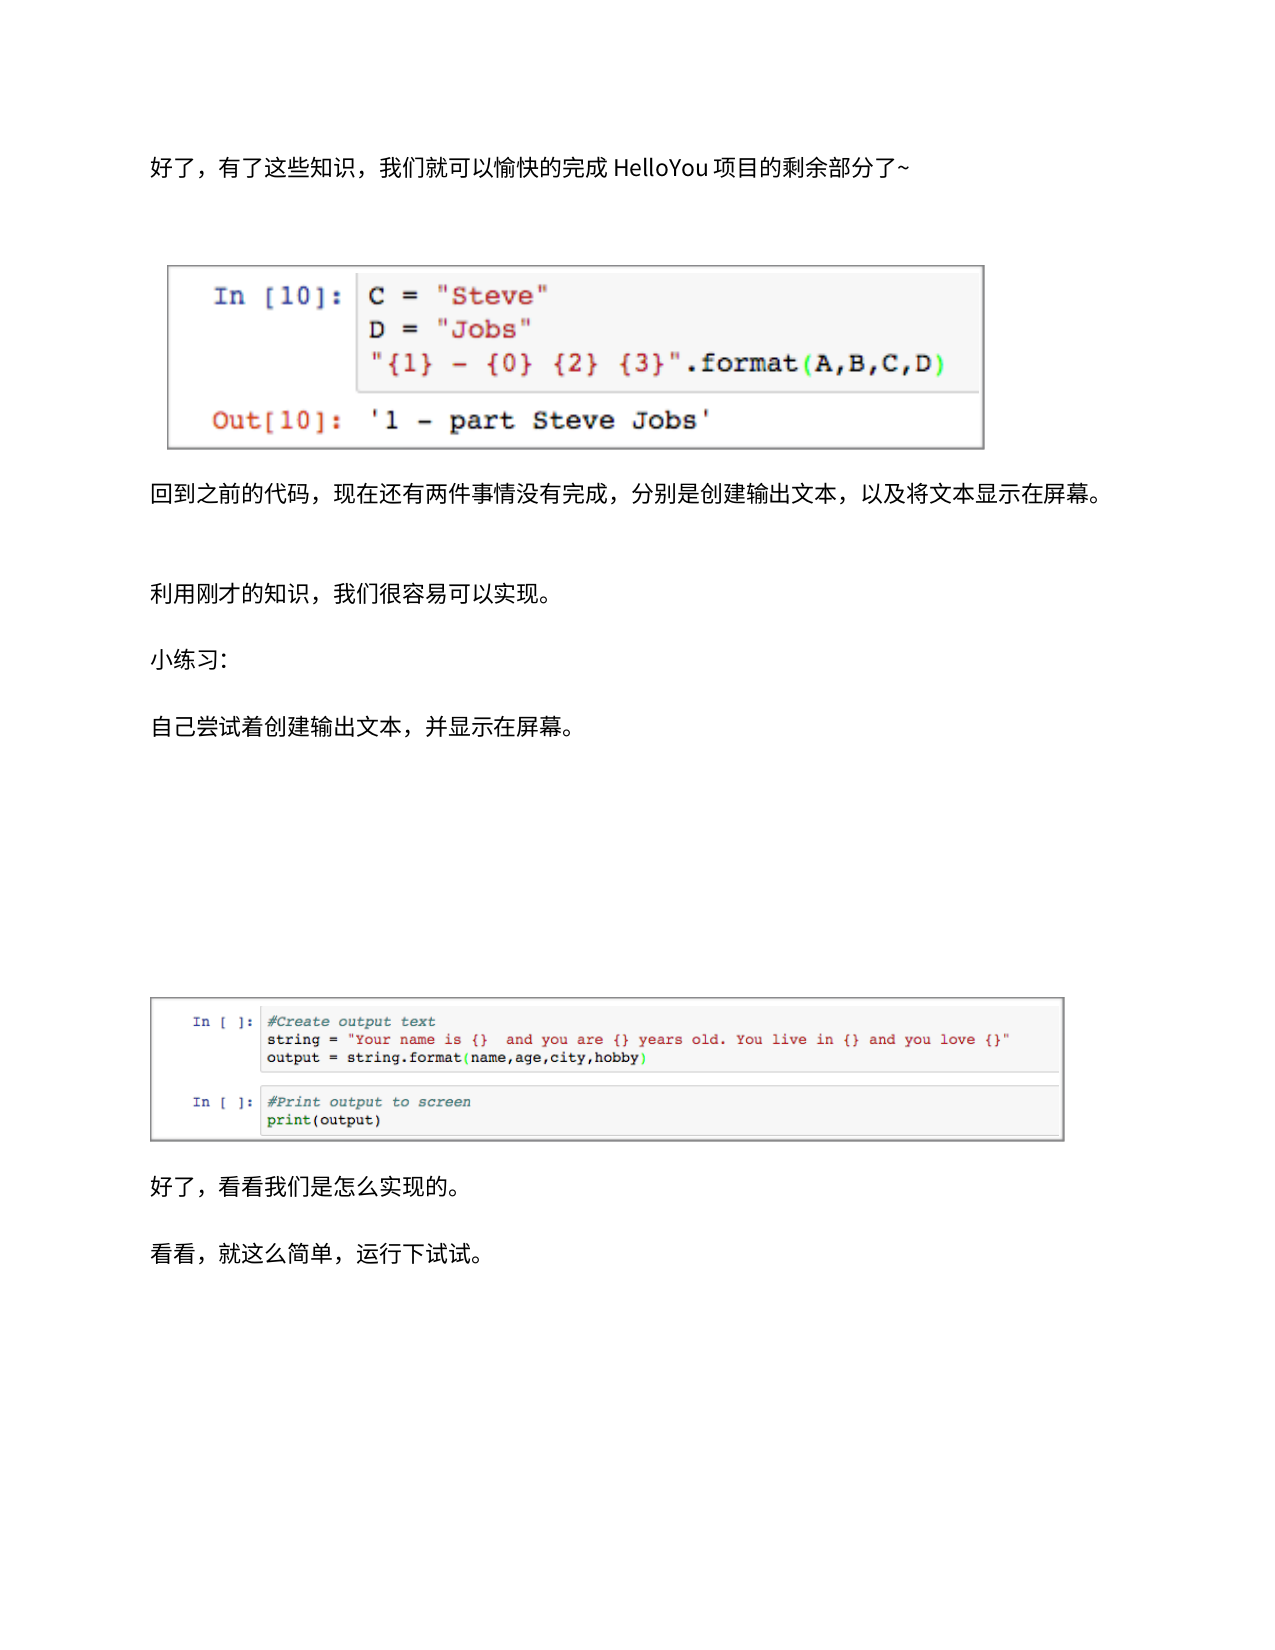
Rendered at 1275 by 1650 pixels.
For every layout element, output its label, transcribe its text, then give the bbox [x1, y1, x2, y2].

picture [150, 997, 1067, 1144]
text 看看，就这么简单，运行下试试。 [150, 1236, 1125, 1269]
text 好了，有了这些知识，我们就可以愉快的完成HelloYou项目的剩余部分了~ [150, 150, 1125, 183]
picture [167, 265, 987, 452]
text 利用刚才的知识，我们很容易可以实现。 [150, 576, 1125, 609]
text 自己尝试着创建输出文本，并显示在屏幕。 [150, 709, 1125, 742]
text 小练习： [150, 642, 1125, 676]
